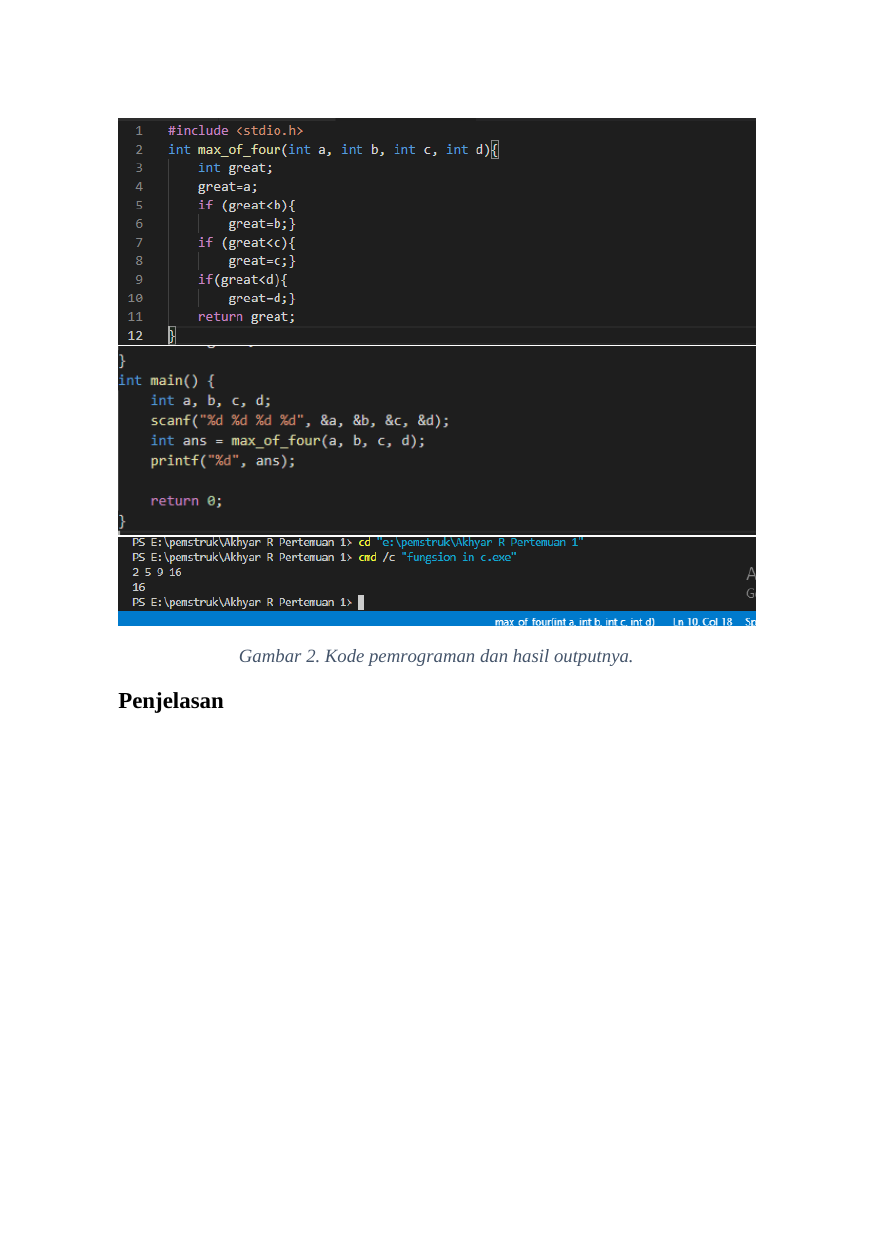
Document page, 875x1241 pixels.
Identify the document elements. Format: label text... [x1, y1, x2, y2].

text Gambar 2. Kode pemrograman dan hasil outputnya. [118, 645, 756, 666]
picture [118, 537, 756, 626]
picture [118, 118, 756, 345]
text Penjelasan [118, 687, 756, 713]
picture [118, 346, 756, 535]
